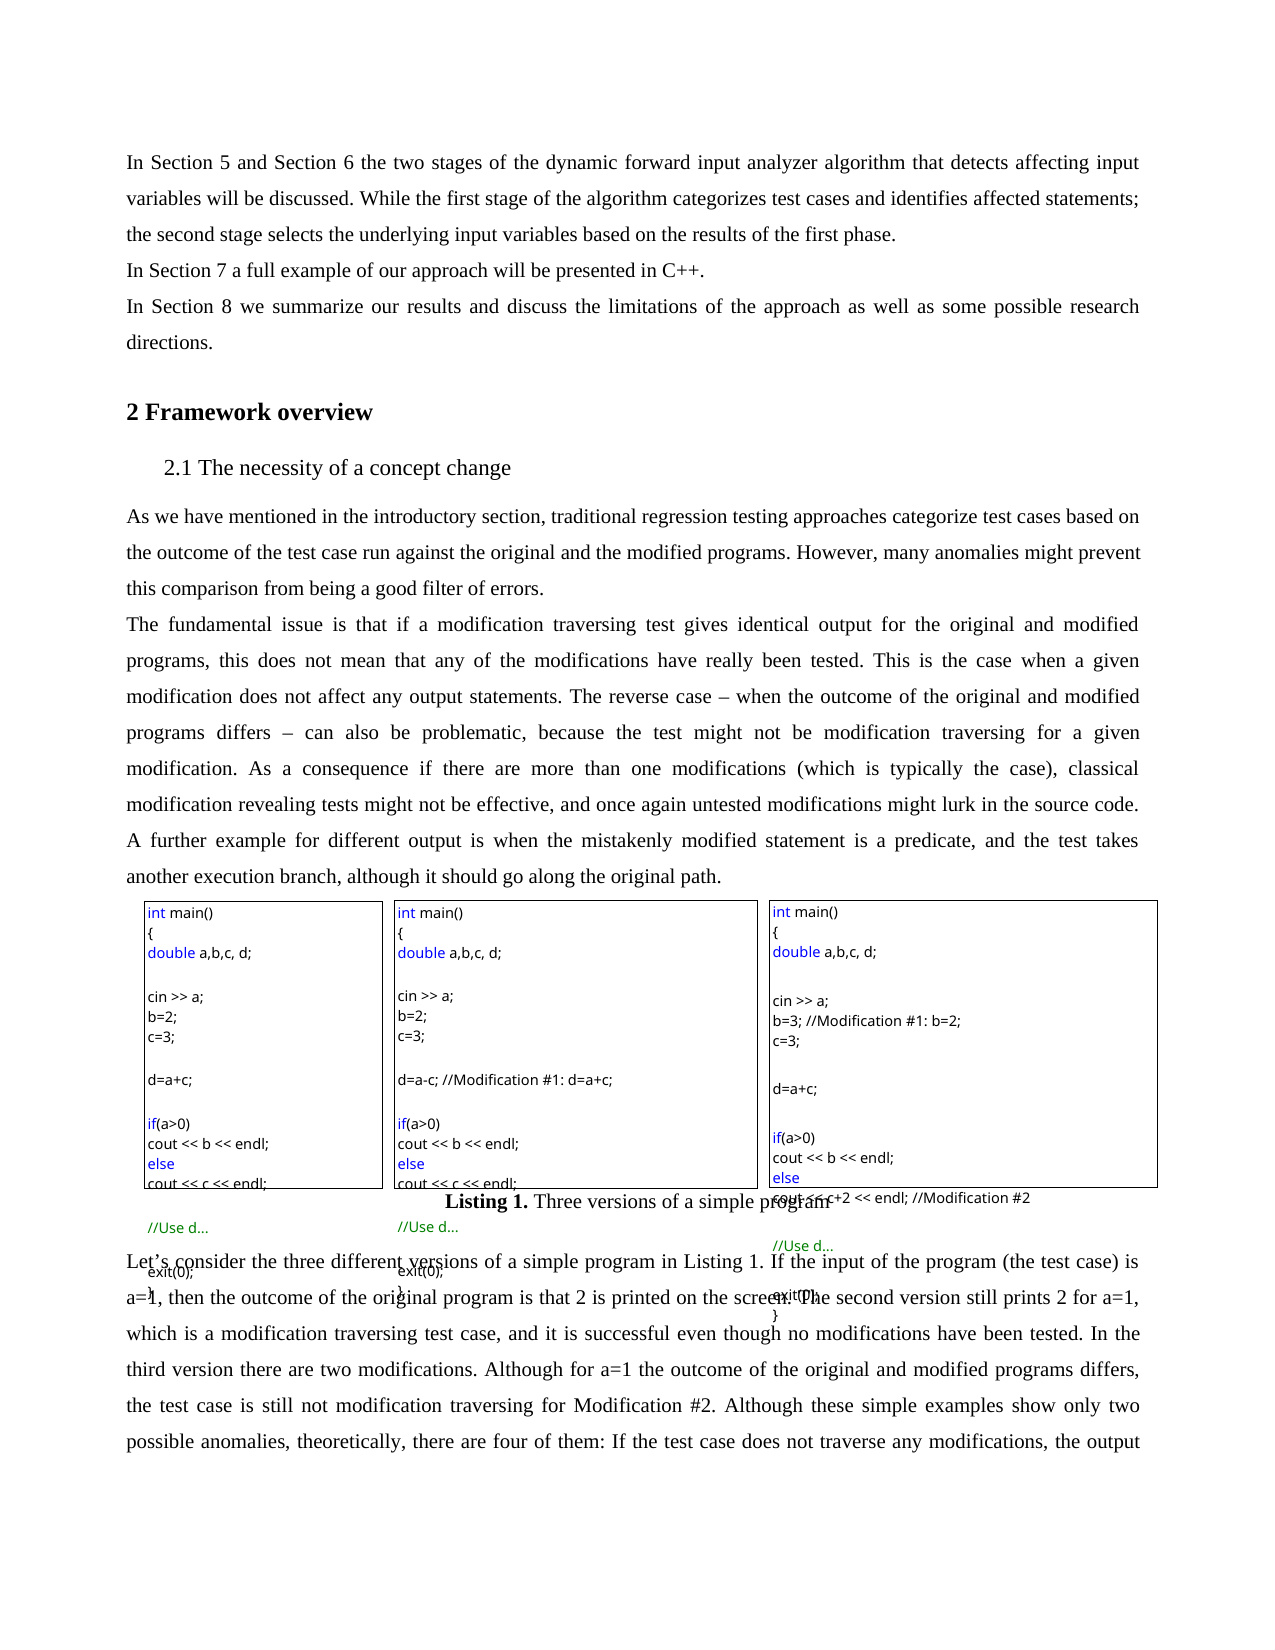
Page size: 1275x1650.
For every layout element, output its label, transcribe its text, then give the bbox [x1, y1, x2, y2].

subtitle 2.1 The necessity of a concept change [126, 453, 1149, 480]
subtitle 2 Framework overview [126, 397, 1149, 425]
text In Section 8 we summarize our results and discuss the limitations of the approach as well as some possible research directions. [126, 294, 1141, 366]
text The fundamental issue is that if a modification traversing test gives identical output for the original and modified programs, this does not mean that any of the modifications have really been tested. This is the case when a given modification does not affect any output statements. The reverse case – when the outcome of the original and modified programs differs – can also be problematic, because the test might not be modification traversing for a given modification. As a consequence if there are more than one modifications (which is typically the case), classical modification revealing tests might not be effective, and once again untested modifications might lurk in the source code. A further example for different output is when the mistakenly modified statement is a predicate, and the test takes another execution branch, although it should go along the original path. [126, 612, 1141, 900]
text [126, 1249, 1141, 1465]
text Listing 1. Three versions of a simple program [126, 1188, 1149, 1224]
text In Section 5 and Section 6 the two stages of the dynamic forward input analyzer algorithm that detects affecting input variables will be discussed. While the first stage of the algorithm categorizes test cases and identifies affected statements; the second stage selects the underlying input variables based on the results of the first phase. [126, 150, 1141, 258]
text In Section 7 a full example of our approach will be presented in C++. [126, 258, 1141, 294]
text As we have mentioned in the introductory section, traditional regression testing approaches categorize test cases based on the outcome of the test case run against the original and the modified programs. However, many anomalies might prevent this comparison from being a good filter of errors. [126, 504, 1141, 612]
